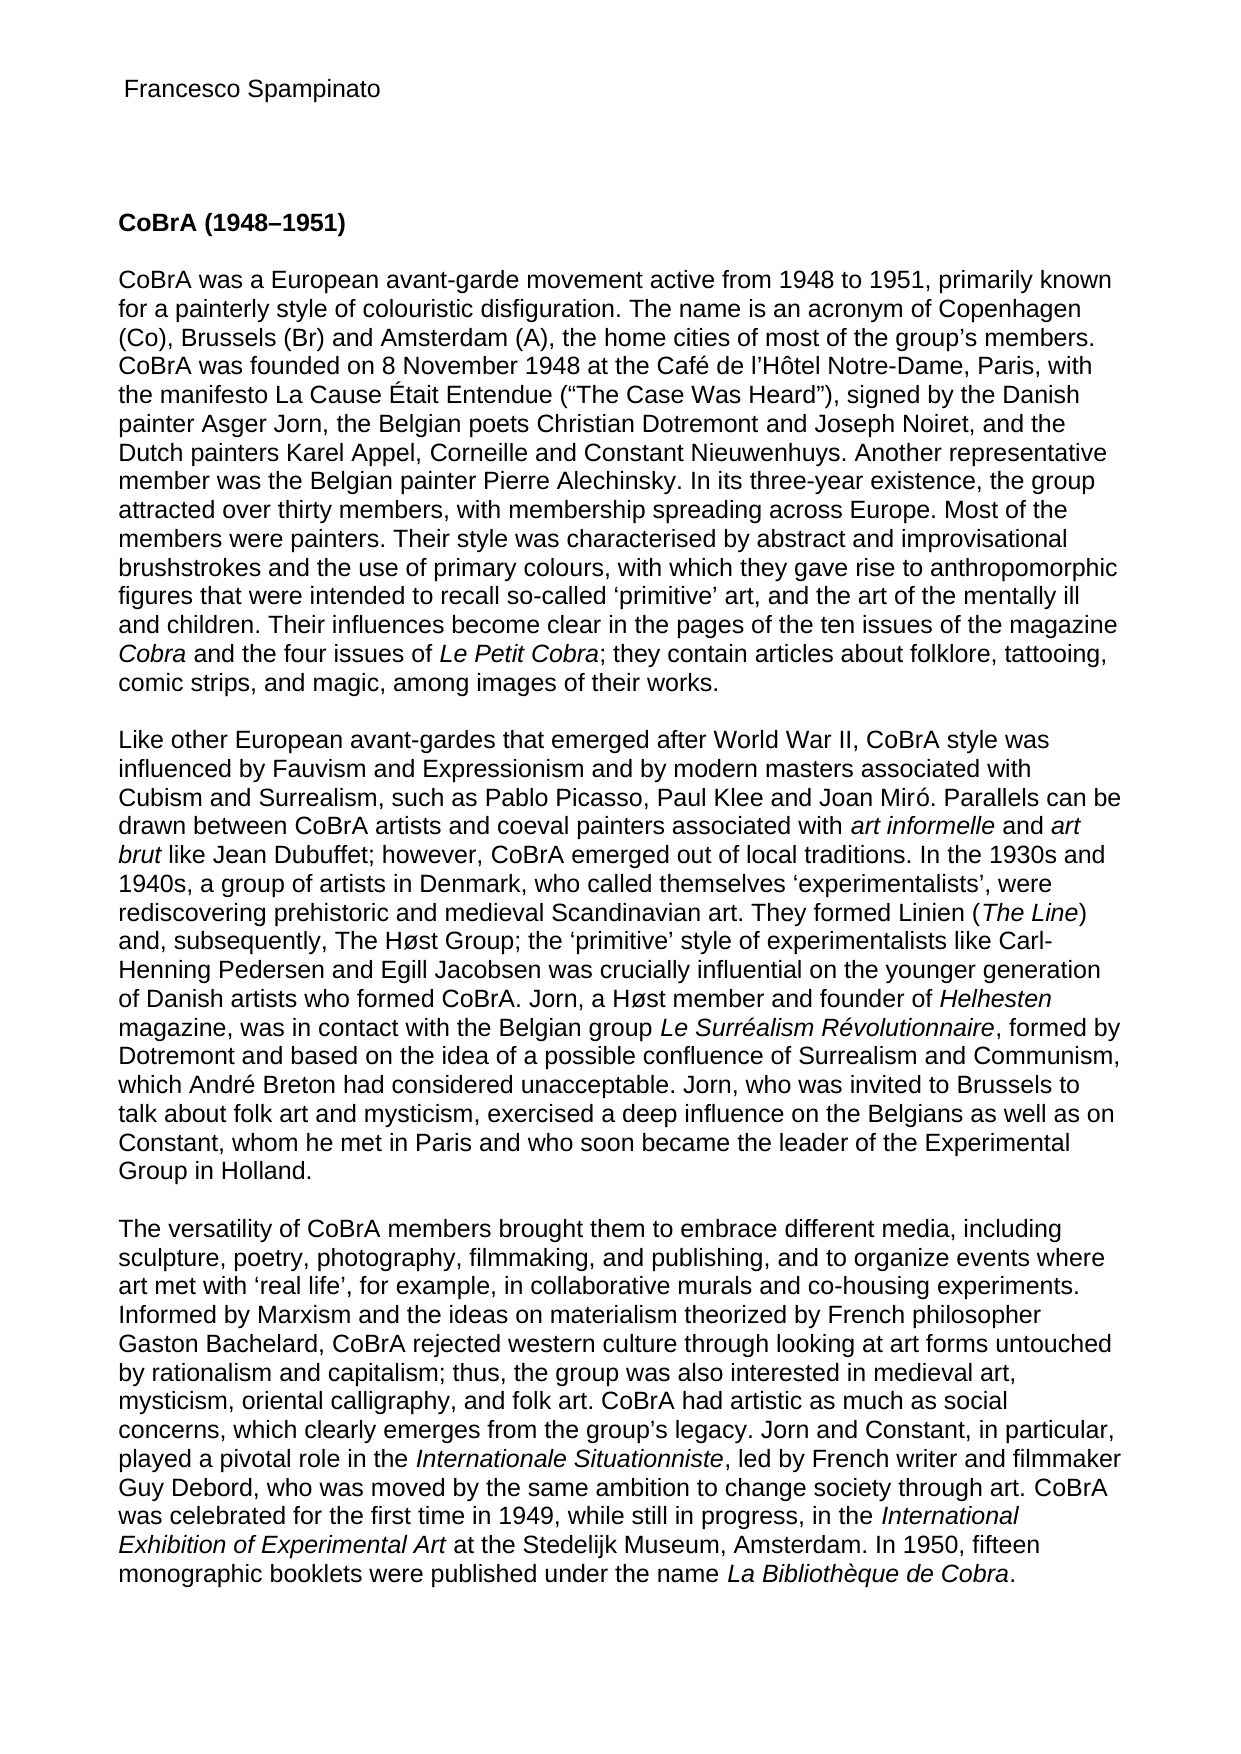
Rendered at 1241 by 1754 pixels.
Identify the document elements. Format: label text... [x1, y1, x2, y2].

text CoBrA (1948–1951) [118, 207, 1122, 236]
text The versatility of CoBrA members brought them to embrace different media, including sculpture, poetry, photography, filmmaking, and publishing, and to organize events where art met with ‘real life’, for example, in collaborative murals and co-housing experiments. Informed by Marxism and the ideas on materialism theorized by French philosopher Gaston Bachelard, CoBrA rejected western culture through looking at art forms untouched by rationalism and capitalism; thus, the group was also interested in medieval art, mysticism, oriental calligraphy, and folk art. CoBrA had artistic as much as social concerns, which clearly emerges from the group’s legacy. Jorn and Constant, in particular, played a pivotal role in the Internationale Situationniste, led by French writer and filmmaker Guy Debord, who was moved by the same ambition to change society through art. CoBrA was celebrated for the first time in 1949, while still in progress, in the International Exhibition of Experimental Art at the Stedelijk Museum, Amsterdam. In 1950, fifteen monographic booklets were published under the name La Bibliothèque de Cobra. [118, 1214, 1122, 1587]
text CoBrA was a European avant-garde movement active from 1948 to 1951, primarily known for a painterly style of colouristic disfiguration. The name is an acronym of Copenhagen (Co), Brussels (Br) and Amsterdam (A), the home cities of most of the group’s members. CoBrA was founded on 8 November 1948 at the Café de l’Hôtel Notre-Dame, Paris, with the manifesto La Cause Était Entendue (“The Case Was Heard”), signed by the Danish painter Asger Jorn, the Belgian poets Christian Dotremont and Joseph Noiret, and the Dutch painters Karel Appel, Corneille and Constant Nieuwenhuys. Another representative member was the Belgian painter Pierre Alechinsky. In its three-year existence, the group attracted over thirty members, with membership spreading across Europe. Most of the members were painters. Their style was characterised by abstract and improvisational brushstrokes and the use of primary colours, with which they gave rise to anthropomorphic figures that were intended to recall so-called ‘primitive’ art, and the art of the mentally ill and children. Their influences become clear in the pages of the ten issues of the magazine Cobra and the four issues of Le Petit Cobra; they contain articles about folklore, tattooing, comic strips, and magic, among images of their works. [118, 265, 1122, 696]
text Like other European avant-gardes that emerged after World War II, CoBrA style was influenced by Fauvism and Expressionism and by modern masters associated with Cubism and Surrealism, such as Pablo Picasso, Paul Klee and Joan Miró. Parallels can be drawn between CoBrA artists and coeval painters associated with art informelle and art brut like Jean Dubuffet; however, CoBrA emerged out of local traditions. In the 1930s and 1940s, a group of artists in Denmark, who called themselves ‘experimentalists’, were rediscovering prehistoric and medieval Scandinavian art. They formed Linien (The Line) and, subsequently, The Høst Group; the ‘primitive’ style of experimentalists like Carl-Henning Pedersen and Egill Jacobsen was crucially influential on the younger generation of Danish artists who formed CoBrA. Jorn, a Høst member and founder of Helhesten magazine, was in contact with the Belgian group Le Surréalism Révolutionnaire, formed by Dotremont and based on the idea of a possible confluence of Surrealism and Communism, which André Breton had considered unacceptable. Jorn, who was invited to Brussels to talk about folk art and mysticism, exercised a deep influence on the Belgians as well as on Constant, whom he met in Paris and who soon became the leader of the Experimental Group in Holland. [118, 725, 1122, 1185]
